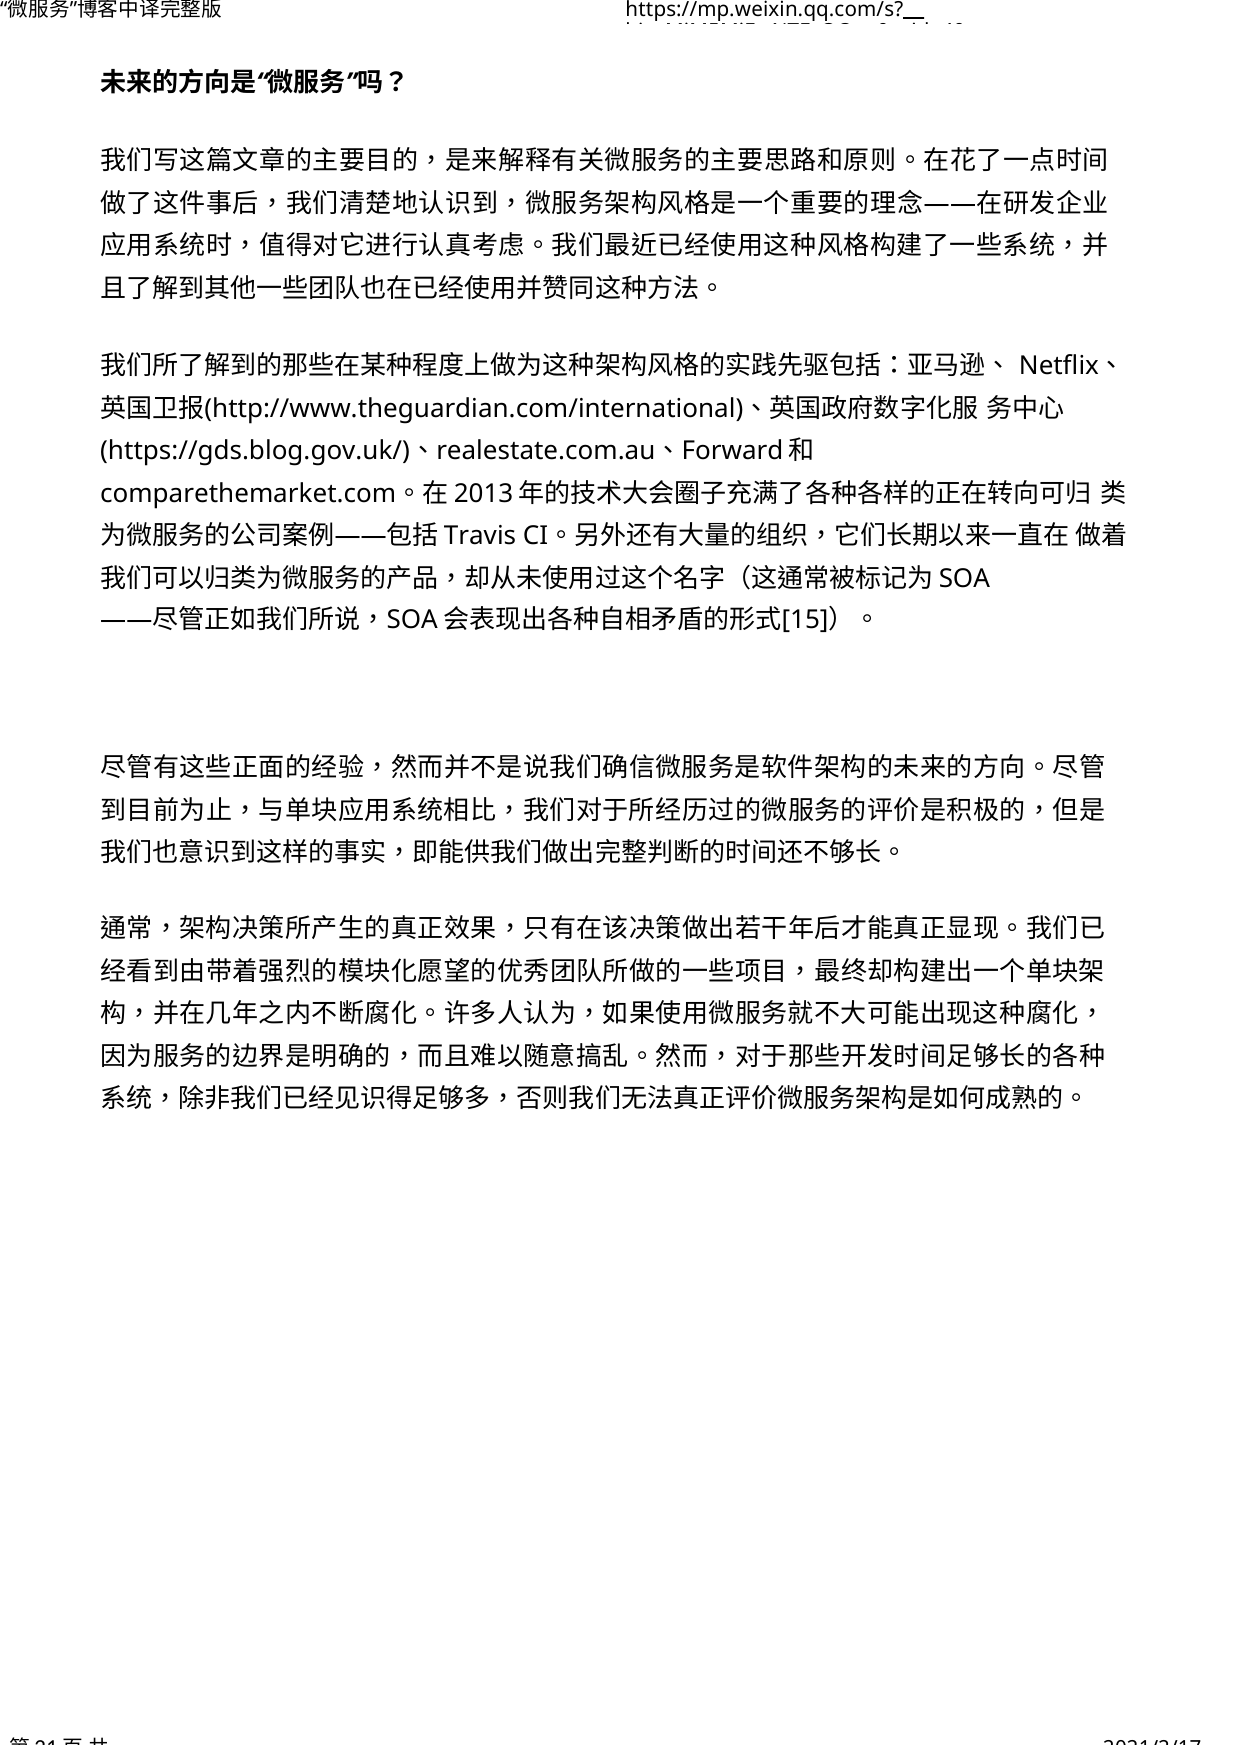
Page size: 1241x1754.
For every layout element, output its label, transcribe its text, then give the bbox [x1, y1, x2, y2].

text 我们所了解到的那些在某种程度上做为这种架构风格的实践先驱包括：亚马逊、 Netflix、英国卫报(http://www.theguardian.com/international)、英国政府数字化服 务中心(https://gds.blog.gov.uk/)、realestate.com.au、Forward和 comparethemarket.com。在2013年的技术大会圈子充满了各种各样的正在转向可归 类为微服务的公司案例——包括Travis CI。另外还有大量的组织，它们长期以来一直在 做着我们可以归类为微服务的产品，却从未使用过这个名字（这通常被标记为SOA [100, 341, 1139, 596]
text 尽管有这些正面的经验，然而并不是说我们确信微服务是软件架构的未来的方向。尽管 到目前为止，与单块应用系统相比，我们对于所经历过的微服务的评价是积极的，但是 我们也意识到这样的事实，即能供我们做出完整判断的时间还不够长。 [100, 743, 1107, 870]
text ——尽管正如我们所说，SOA会表现出各种自相矛盾的形式[15]）。 [100, 596, 1240, 636]
text 通常，架构决策所产生的真正效果，只有在该决策做出若干年后才能真正显现。我们已 经看到由带着强烈的模块化愿望的优秀团队所做的一些项目，最终却构建出一个单块架 构，并在几年之内不断腐化。许多人认为，如果使用微服务就不大可能出现这种腐化， 因为服务的边界是明确的，而且难以随意搞乱。然而，对于那些开发时间足够长的各种 系统，除非我们已经见识得足够多，否则我们无法真正评价微服务架构是如何成熟的。 [100, 904, 1107, 1116]
subtitle 未来的方向是“微服务”吗？ [100, 61, 1240, 99]
text 我们写这篇文章的主要目的，是来解释有关微服务的主要思路和原则。在花了一点时间 做了这件事后，我们清楚地认识到，微服务架构风格是一个重要的理念——在研发企业 应用系统时，值得对它进行认真考虑。我们最近已经使用这种风格构建了一些系统，并 且了解到其他一些团队也在已经使用并赞同这种方法。 [100, 136, 1111, 306]
